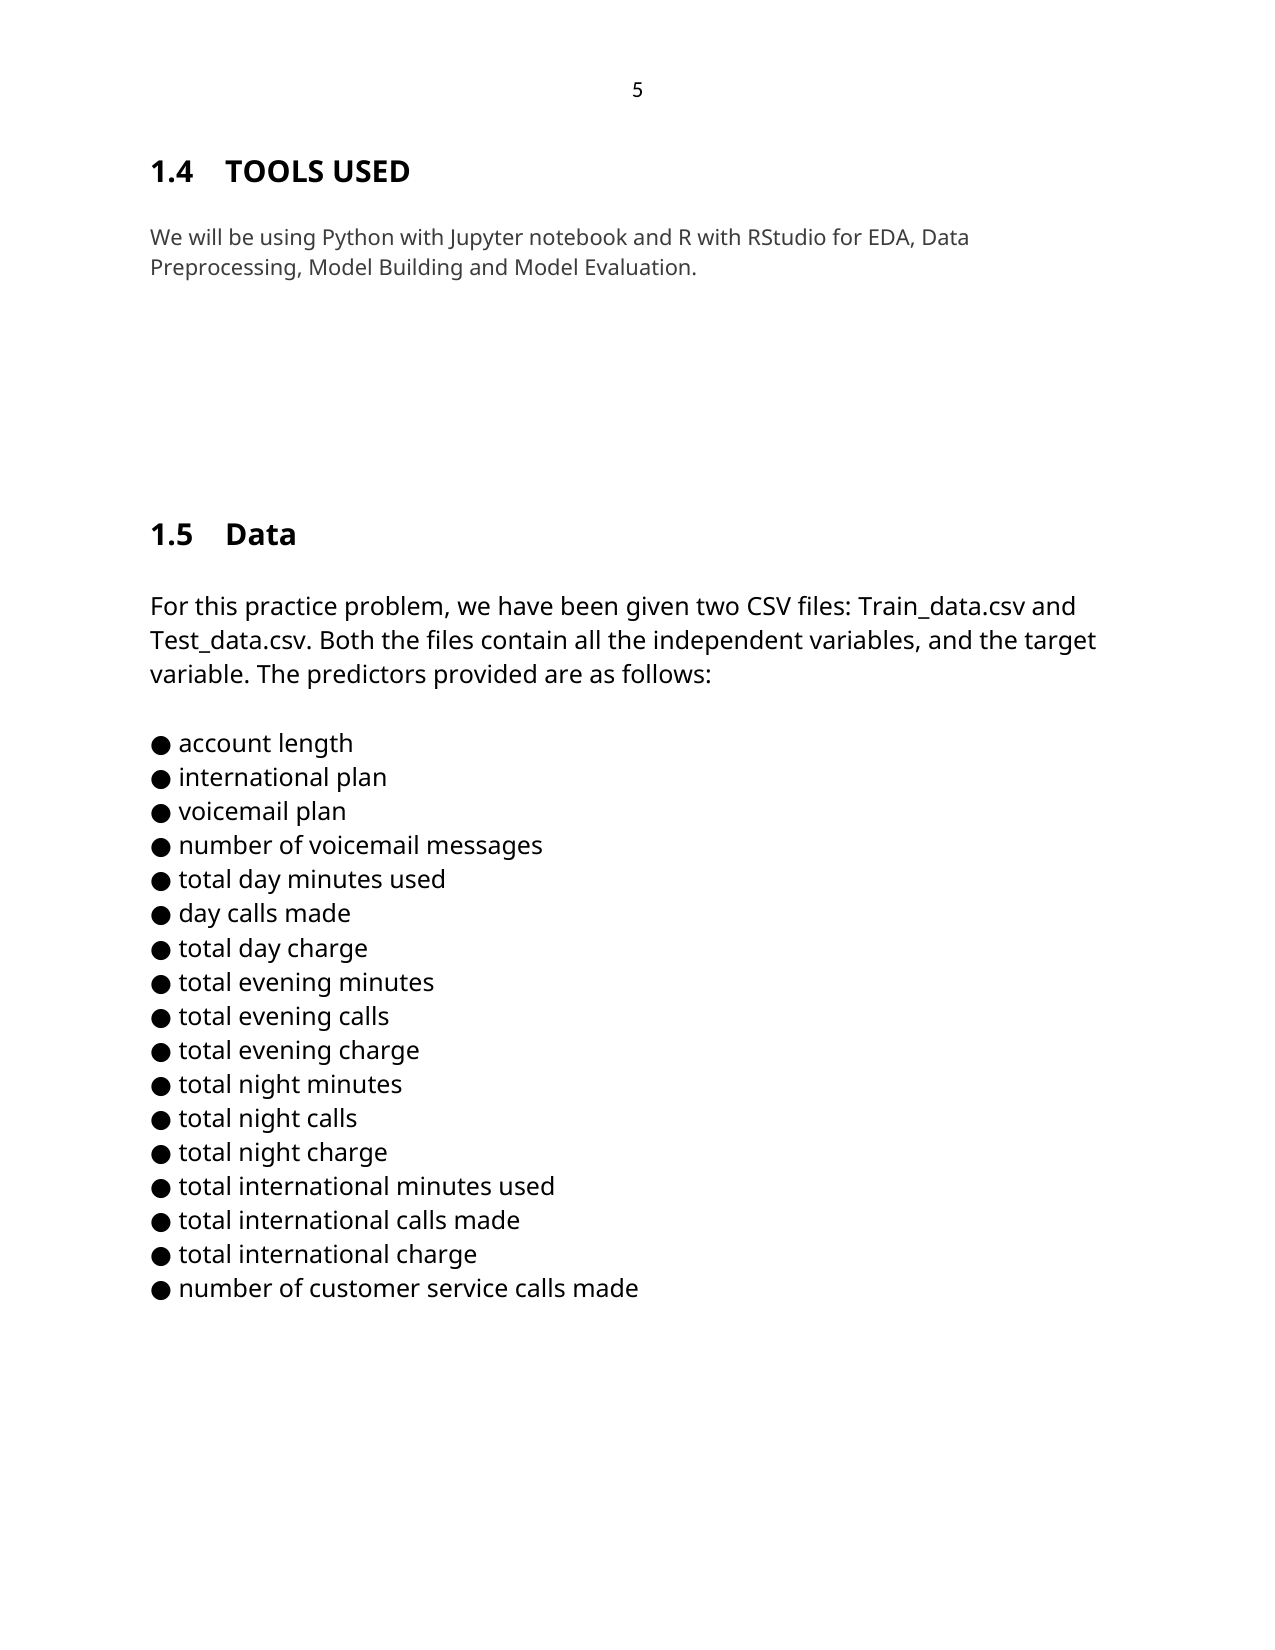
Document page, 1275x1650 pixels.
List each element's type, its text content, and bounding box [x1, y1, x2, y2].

text ● international plan [150, 760, 1125, 794]
text ● voicemail plan [150, 794, 1125, 828]
text ● number of customer service calls made [150, 1271, 1125, 1305]
text ● total evening calls [150, 998, 1125, 1032]
list TOOLS USED [150, 150, 1125, 191]
text ● day calls made [150, 896, 1125, 930]
text ● total night minutes [150, 1066, 1125, 1101]
text ● total day minutes used [150, 862, 1125, 896]
text ● total evening minutes [150, 964, 1125, 998]
text ● account length [150, 726, 1125, 760]
text ● number of voicemail messages [150, 828, 1125, 862]
list Data [150, 513, 1125, 554]
text ● total day charge [150, 930, 1125, 964]
text ● total night charge [150, 1134, 1125, 1169]
text ● total international charge [150, 1237, 1125, 1271]
text ● total international calls made [150, 1203, 1125, 1237]
text We will be using Python with Jupyter notebook and R with RStudio for EDA, Data Preprocessing, Model Building and Model Evaluation. [150, 222, 1125, 282]
text ● total night calls [150, 1101, 1125, 1134]
text ● total international minutes used [150, 1169, 1125, 1203]
text ● total evening charge [150, 1032, 1125, 1066]
text For this practice problem, we have been given two CSV files: Train_data.csv and Test_data.csv. Both the files contain all the independent variables, and the target variable. The predictors provided are as follows: [150, 588, 1125, 690]
